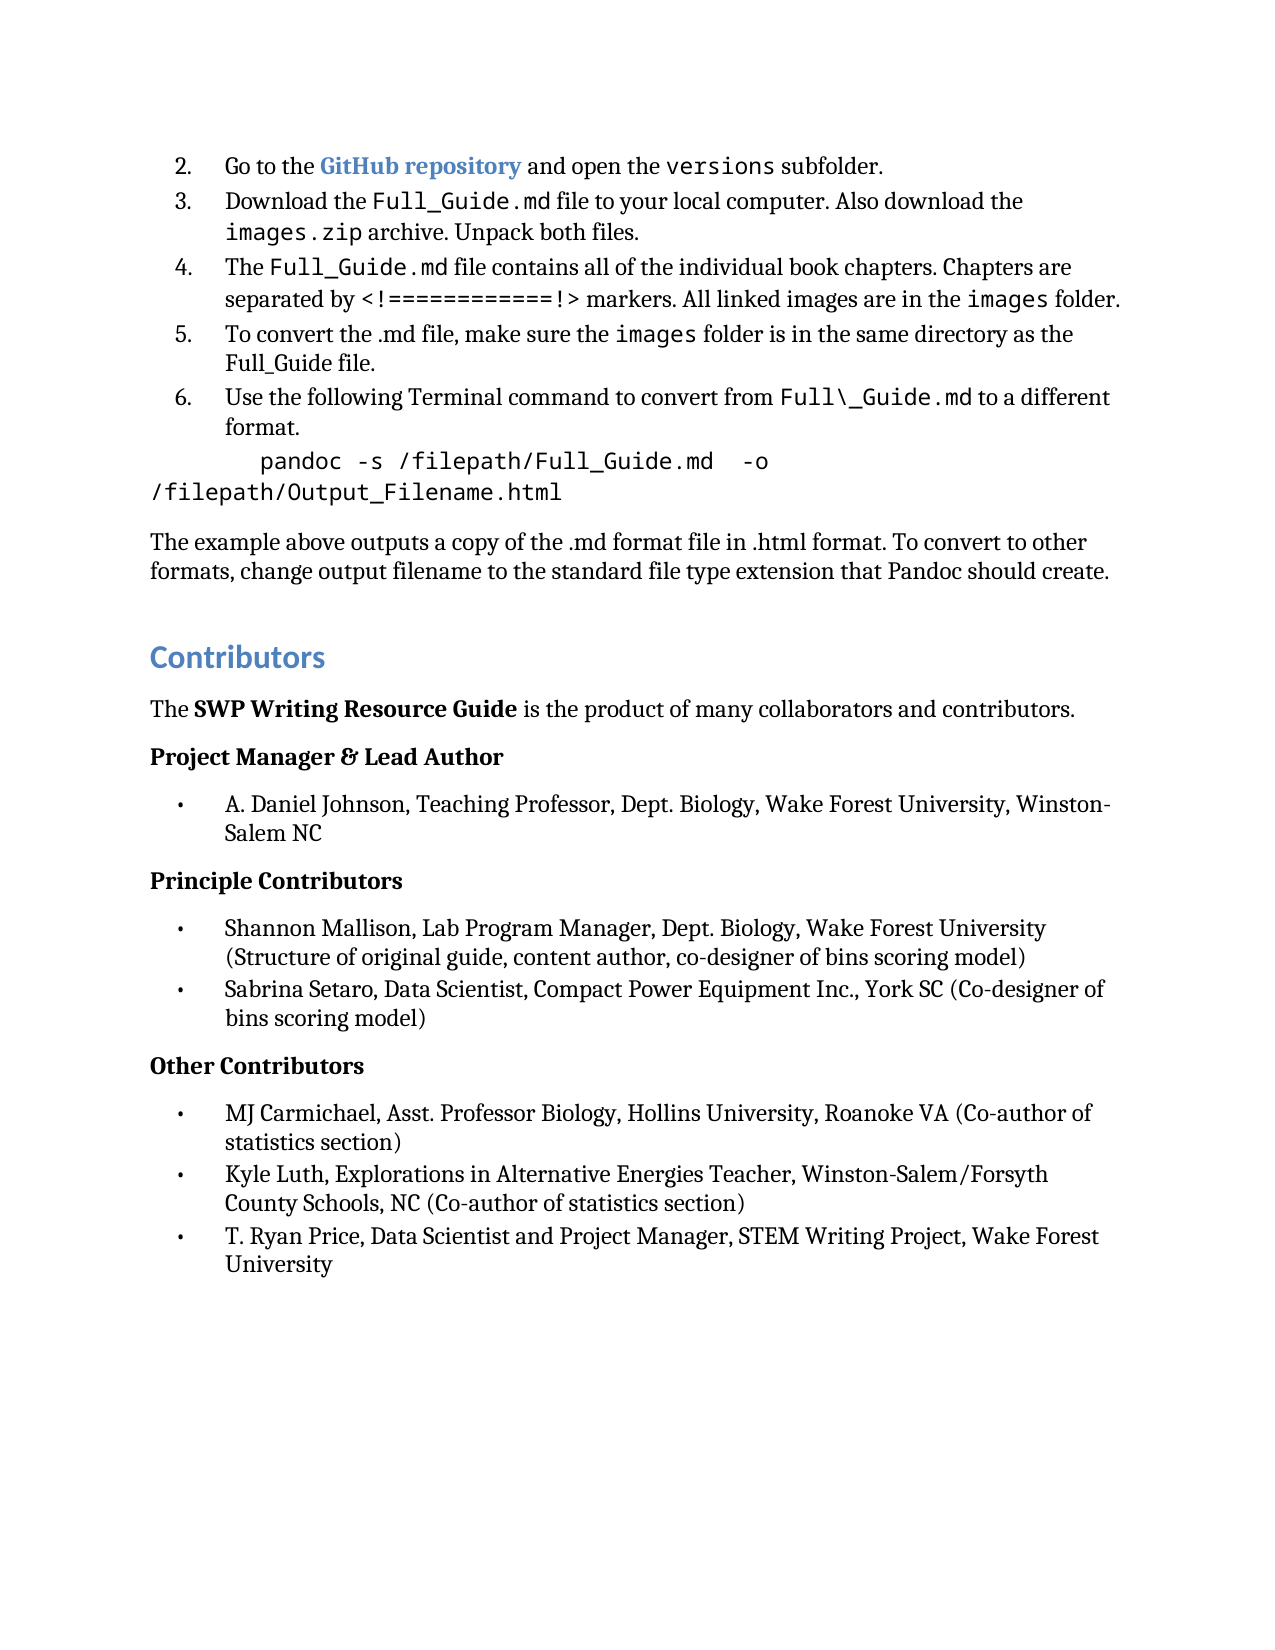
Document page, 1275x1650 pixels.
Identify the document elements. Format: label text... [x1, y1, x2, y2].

list MJ Carmichael, Asst. Professor Biology, Hollins University, Roanoke VA (Co-author of statistics section) [175, 1099, 1125, 1157]
list Sabrina Setaro, Data Scientist, Compact Power Equipment Inc., York SC (Co-designer of bins scoring model) [175, 975, 1125, 1033]
list To convert the .md file, make sure the images folder is in the same directory as the Full_Guide file. [175, 317, 1125, 377]
text pandoc -s /filepath/Full_Guide.md -o /filepath/Output_Filename.html [150, 445, 1125, 507]
list A. Daniel Johnson, Teaching Professor, Dept. Biology, Wake Forest University, Winston-Salem NC [175, 790, 1125, 848]
text Principle Contributors [150, 867, 1125, 895]
text The SWP Writing Resource Guide is the product of many collaborators and contributors. [150, 695, 1125, 724]
list Kyle Luth, Explorations in Alternative Energies Teacher, Winston-Salem/Forsyth County Schools, NC (Co-author of statistics section) [175, 1160, 1125, 1218]
list Use the following Terminal command to convert from Full\_Guide.md to a different format. [175, 381, 1125, 441]
text Project Manager & Lead Author [150, 743, 1125, 772]
list The Full_Guide.md file contains all of the individual book chapters. Chapters are separated by <!============!> markers. All linked images are in the images folder. [175, 251, 1125, 314]
list T. Ryan Price, Data Scientist and Project Manager, STEM Writing Project, Wake Forest University [175, 1222, 1125, 1279]
subtitle Contributors [150, 636, 1125, 677]
text The example above outputs a copy of the .md format file in .html format. To convert to other formats, change output filename to the standard file type extension that Pandoc should create. [150, 528, 1125, 586]
text Other Contributors [150, 1052, 1125, 1080]
list Go to the GitHub repository and open the versions subfolder. [175, 150, 1125, 181]
list Download the Full_Guide.md file to your local computer. Also download the images.zip archive. Unpack both files. [175, 185, 1125, 247]
list Shannon Mallison, Lab Program Manager, Dept. Biology, Wake Forest University (Structure of original guide, content author, co-designer of bins scoring model) [175, 914, 1125, 972]
